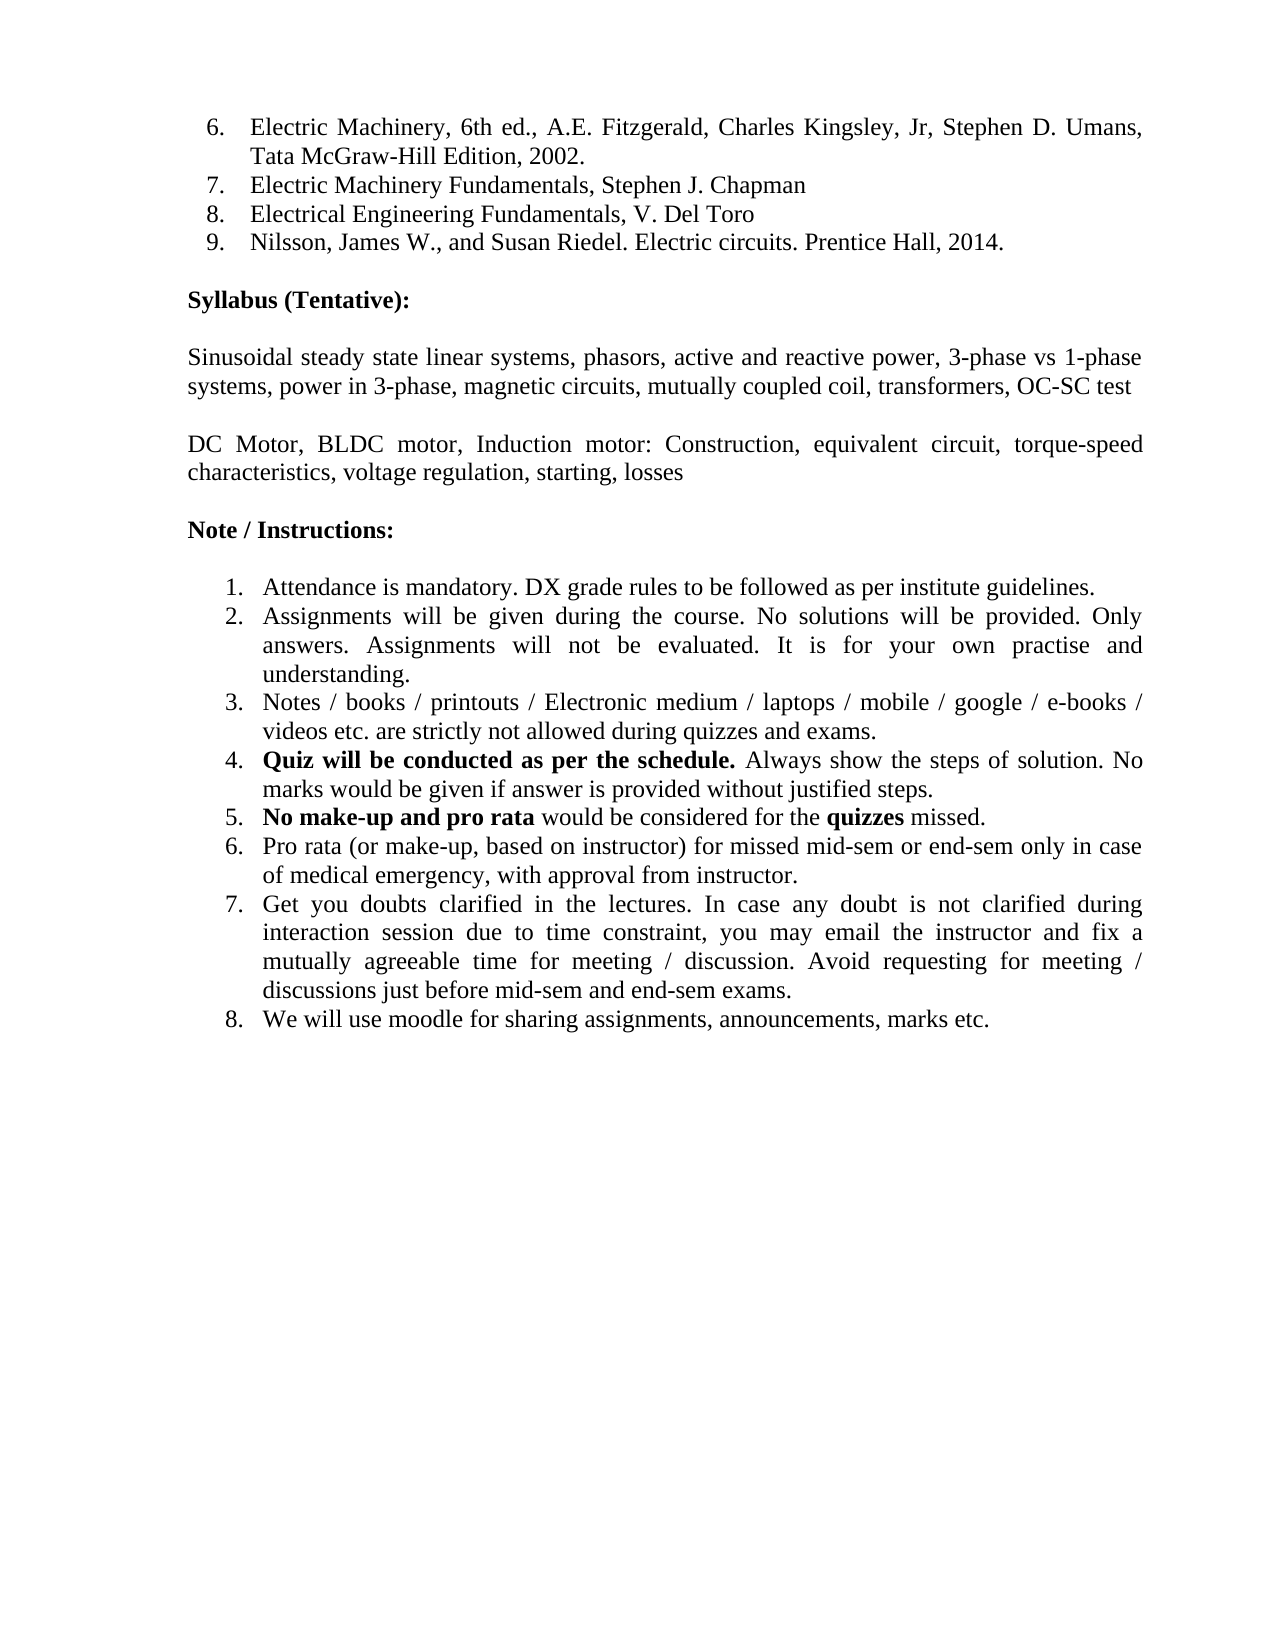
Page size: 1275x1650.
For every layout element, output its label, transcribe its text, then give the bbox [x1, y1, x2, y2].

list Quiz will be conducted as per the schedule. Always show the steps of solution. No marks would be given if answer is provided without justified steps. [225, 745, 1144, 802]
list Electric Machinery Fundamentals, Stephen J. Chapman [206, 170, 1144, 199]
list Electrical Engineering Fundamentals, V. Del Toro [206, 199, 1144, 227]
list Electric Machinery, 6th ed., A.E. Fitzgerald, Charles Kingsley, Jr, Stephen D. Umans, Tata McGraw-Hill Edition, 2002. [206, 112, 1144, 170]
list We will use moodle for sharing assignments, announcements, marks etc. [225, 1004, 1144, 1032]
list Get you doubts clarified in the lectures. In case any doubt is not clarified during interaction session due to time constraint, you may email the instructor and fix a mutually agreeable time for meeting / discussion. Avoid requesting for meeting / discussions just before mid-sem and end-sem exams. [225, 889, 1144, 1004]
text Sinusoidal steady state linear systems, phasors, active and reactive power, 3-phase vs 1-phase systems, power in 3-phase, magnetic circuits, mutually coupled coil, transformers, OC-SC test [187, 342, 1144, 400]
list Nilsson, James W., and Susan Riedel. Electric circuits. Prentice Hall, 2014. [206, 227, 1144, 256]
text DC Motor, BLDC motor, Induction motor: Construction, equivalent circuit, torque-speed characteristics, voltage regulation, starting, losses [187, 429, 1144, 486]
list No make-up and pro rata would be considered for the quizzes missed. [225, 802, 1144, 831]
list Notes / books / printouts / Electronic medium / laptops / mobile / google / e-books / videos etc. are strictly not allowed during quizzes and exams. [225, 687, 1144, 745]
text Note / Instructions: [187, 515, 1144, 544]
list Pro rata (or make-up, based on instructor) for missed mid-sem or end-sem only in case of medical emergency, with approval from instructor. [225, 831, 1144, 889]
list Assignments will be given during the course. No solutions will be provided. Only answers. Assignments will not be evaluated. It is for your own practise and understanding. [225, 601, 1144, 687]
text Syllabus (Tentative): [187, 285, 1144, 314]
list Attendance is mandatory. DX grade rules to be followed as per institute guidelines. [225, 572, 1144, 601]
